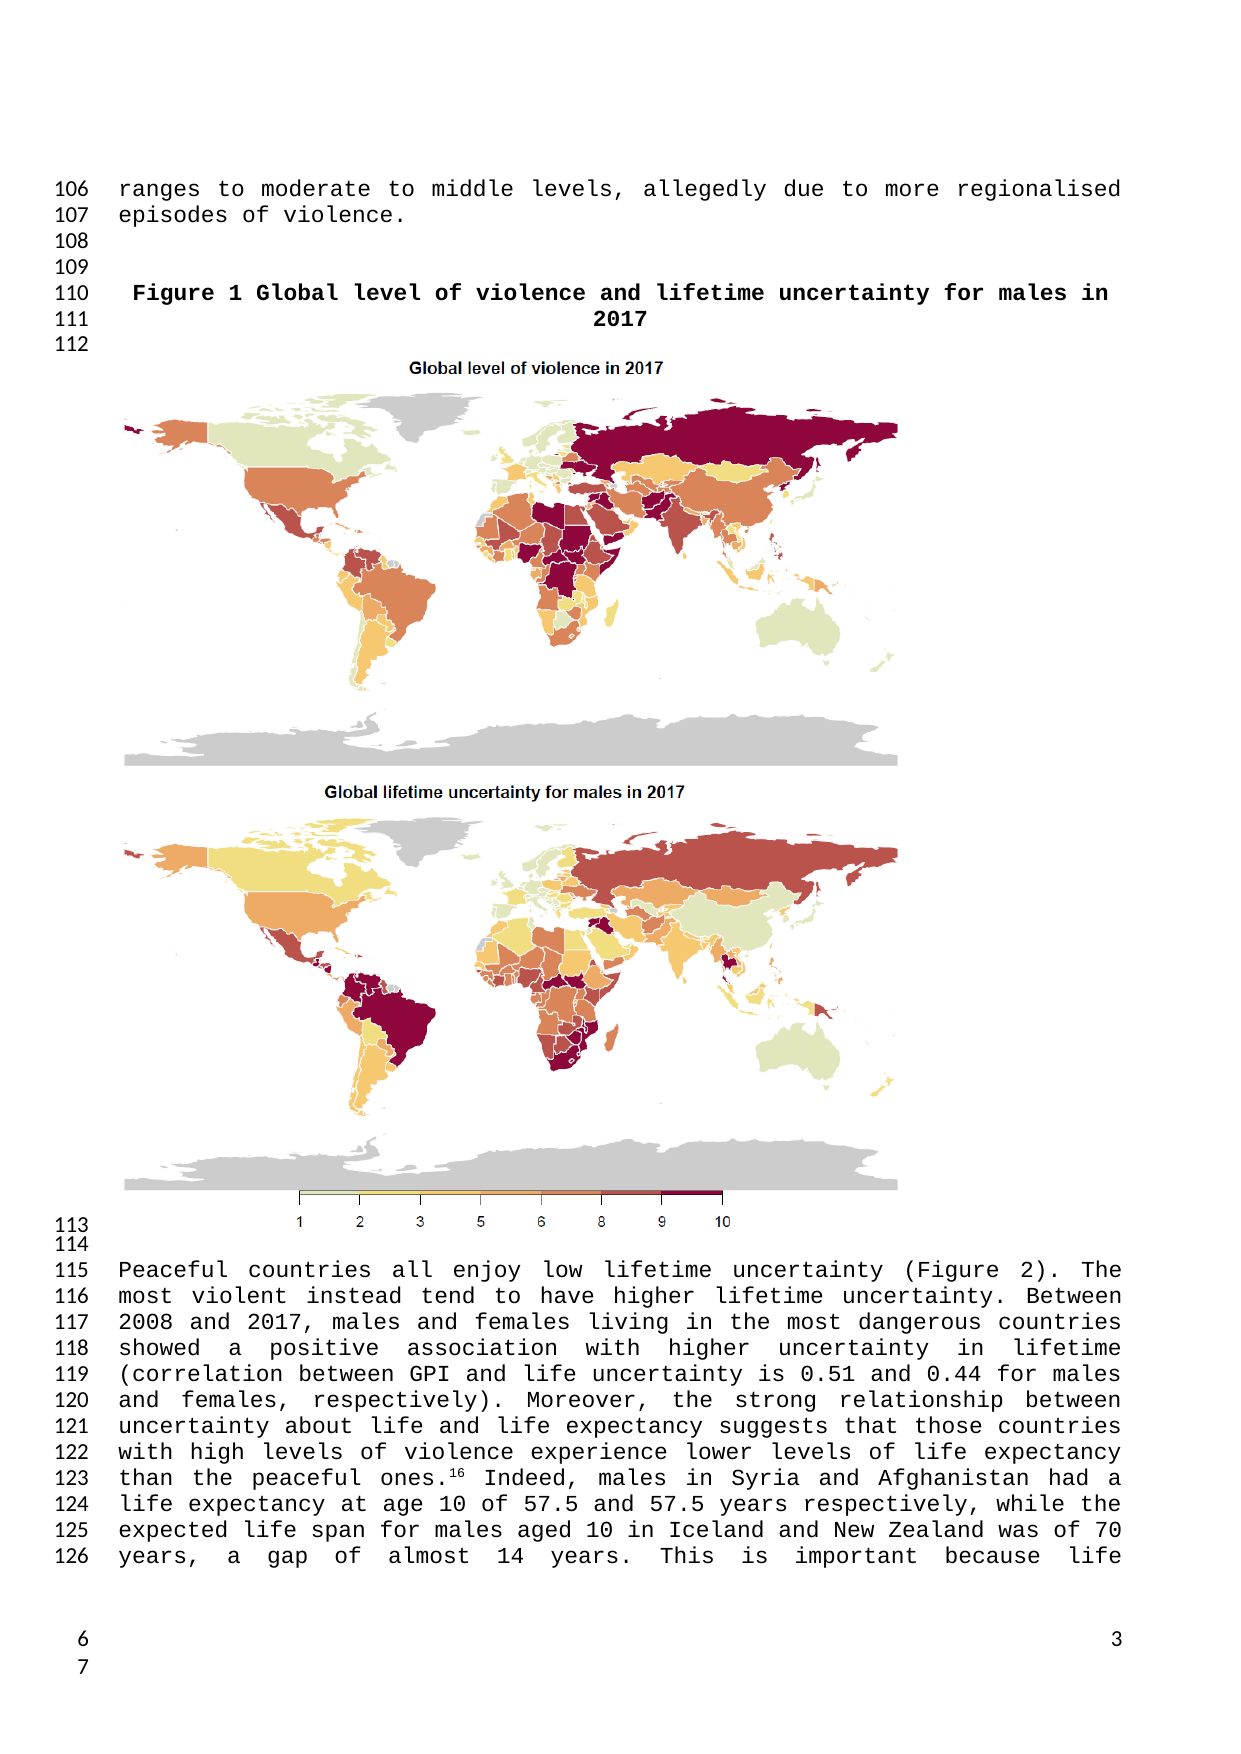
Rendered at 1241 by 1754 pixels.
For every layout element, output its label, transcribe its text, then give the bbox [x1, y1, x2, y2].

text Figure 1 Global level of violence and lifetime uncertainty for males in 2017 [118, 281, 1122, 333]
picture [118, 358, 901, 1233]
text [118, 1259, 1122, 1570]
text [118, 177, 1122, 229]
